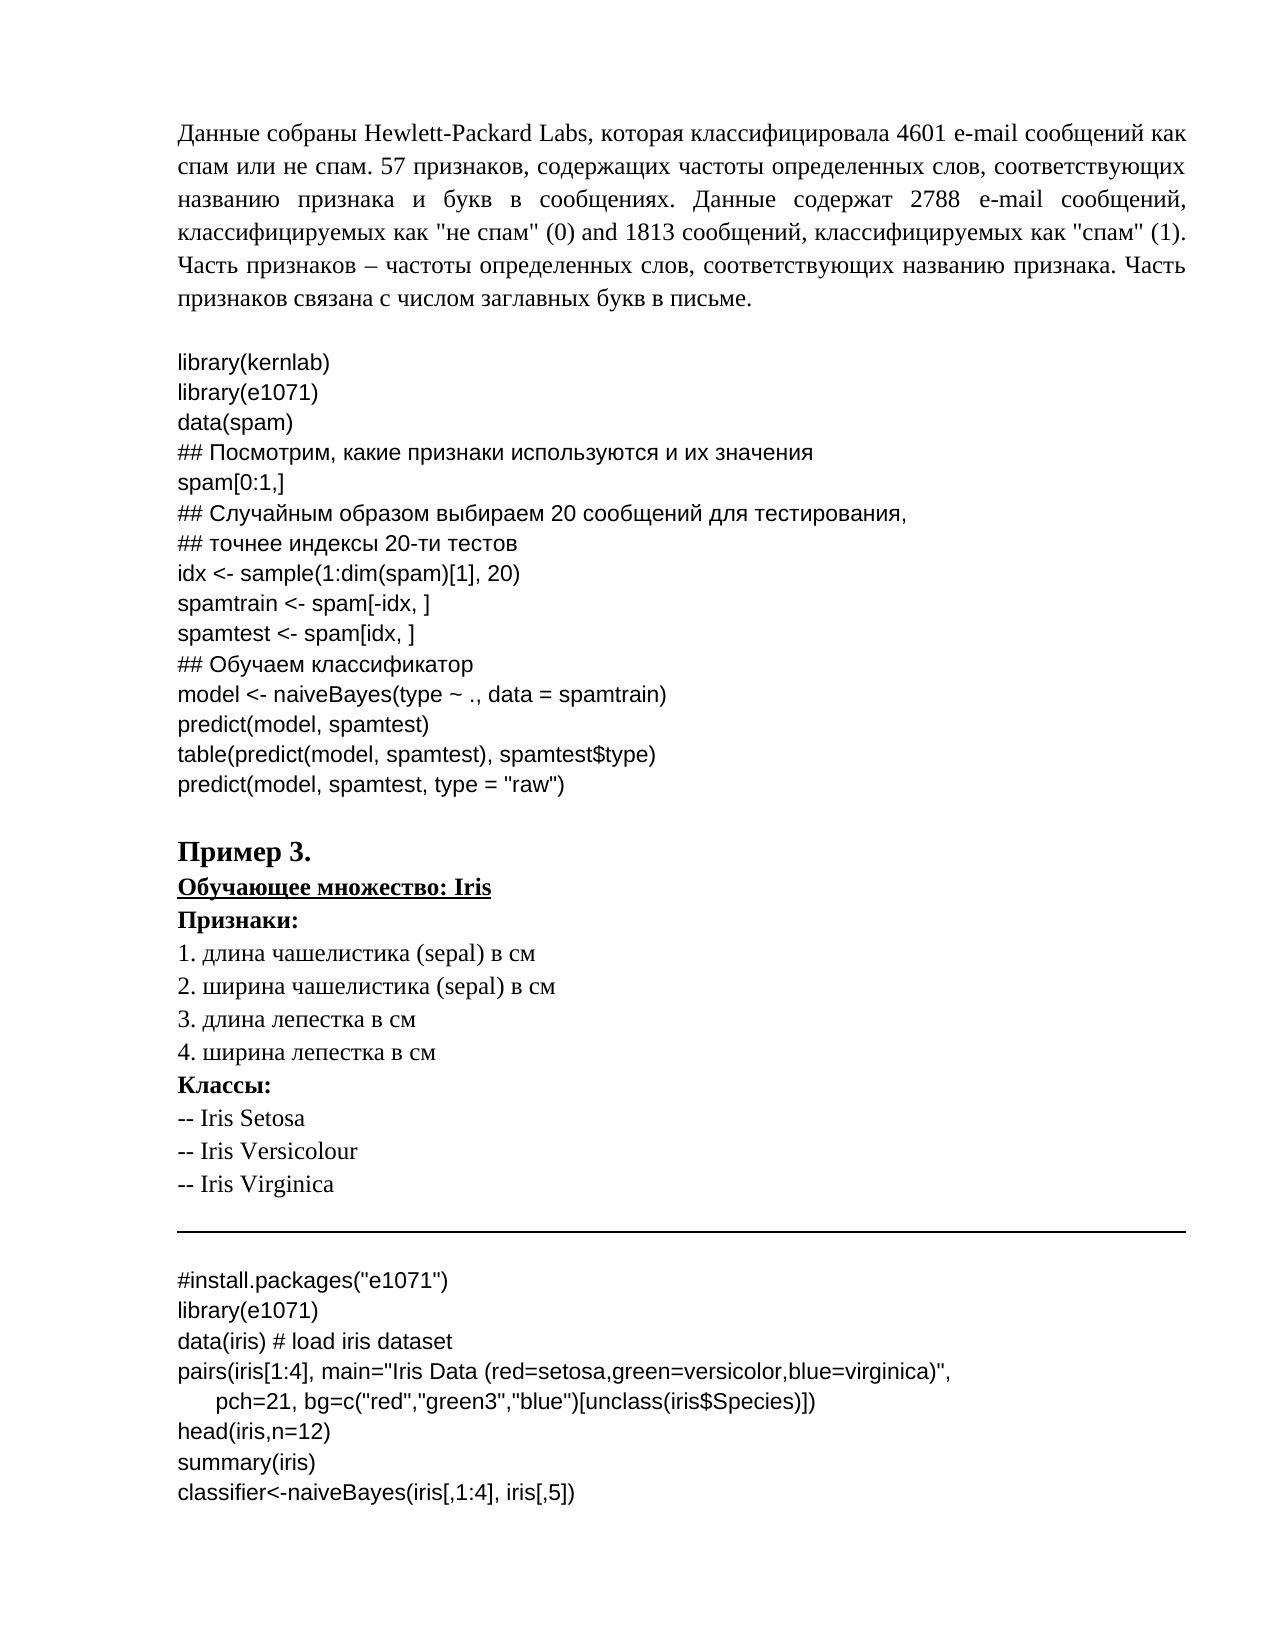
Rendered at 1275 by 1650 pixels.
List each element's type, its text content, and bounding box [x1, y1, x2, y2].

text spamtrain <- spam[-idx, ] [177, 590, 1186, 616]
text -- Iris Setosa [177, 1103, 1186, 1132]
text -- Iris Virginica [177, 1169, 1186, 1198]
text pch=21, bg=c("red","green3","blue")[unclass(iris$Species)]) [177, 1388, 1186, 1414]
text ## точнее индексы 20-ти тестов [177, 530, 1186, 556]
text Классы: [177, 1070, 1186, 1099]
text pairs(iris[1:4], main="Iris Data (red=setosa,green=versicolor,blue=virginica)", [177, 1358, 1186, 1384]
text Данные собраны Hewlett-Packard Labs, которая классифицировала 4601 e-mail сообщений как спам или не спам. 57 признаков, содержащих частоты определенных слов, соответствующих названию признака и букв в сообщениях. Данные содержат 2788 e-mail сообщений, классифицируемых как "не спам" (0) and 1813 сообщений, классифицируемых как "спам" (1). Часть признаков – частоты определенных слов, соответствующих названию признака. Часть признаков связана с числом заглавных букв в письме. [177, 279, 1186, 312]
text -- Iris Versicolour [177, 1136, 1186, 1165]
text table(predict(model, spamtest), spamtest$type) [177, 741, 1186, 767]
text summary(iris) [177, 1448, 1186, 1475]
text Обучающее множество: Iris [177, 872, 1186, 901]
text model <- naiveBayes(type ~ ., data = spamtrain) [177, 681, 1186, 707]
text Данные собраны Hewlett-Packard Labs, которая классифицировала 4601 e-mail сообщений как спам или не спам. 57 признаков, содержащих частоты определенных слов, соответствующих названию признака и букв в сообщениях. Данные содержат 2788 e-mail сообщений, классифицируемых как "не спам" (0) and 1813 сообщений, классифицируемых как "спам" (1). Часть признаков – частоты определенных слов, соответствующих названию признака. Часть признаков связана с числом заглавных букв в письме. [177, 118, 1186, 151]
text library(e1071) [177, 1297, 1186, 1324]
text library(e1071) [177, 379, 1186, 405]
text classifier<-naiveBayes(iris[,1:4], iris[,5]) [177, 1479, 1186, 1505]
text Признаки: [177, 905, 1186, 934]
text #install.packages("e1071") [177, 1267, 1186, 1294]
text head(iris,n=12) [177, 1418, 1186, 1445]
text 3. длина лепестка в см [177, 1004, 1186, 1033]
text predict(model, spamtest, type = "raw") [177, 771, 1186, 798]
text 2. ширина чашелистика (sepal) в см [177, 971, 1186, 1000]
text 1. длина чашелистика (sepal) в см [177, 938, 1186, 967]
text data(iris) # load iris dataset [177, 1328, 1186, 1354]
text 4. ширина лепестка в см [177, 1037, 1186, 1066]
text Пример 3. [177, 834, 1186, 867]
text predict(model, spamtest) [177, 711, 1186, 737]
text idx <- sample(1:dim(spam)[1], 20) [177, 560, 1186, 586]
text ## Случайным образом выбираем 20 сообщений для тестирования, [177, 499, 1186, 526]
text spam[0:1,] [177, 469, 1186, 496]
text data(spam) [177, 409, 1186, 435]
text ## Посмотрим, какие признаки используются и их значения [177, 439, 1186, 465]
text spamtest <- spam[idx, ] [177, 620, 1186, 647]
text library(kernlab) [177, 348, 1186, 375]
text ## Обучаем классификатор [177, 651, 1186, 677]
